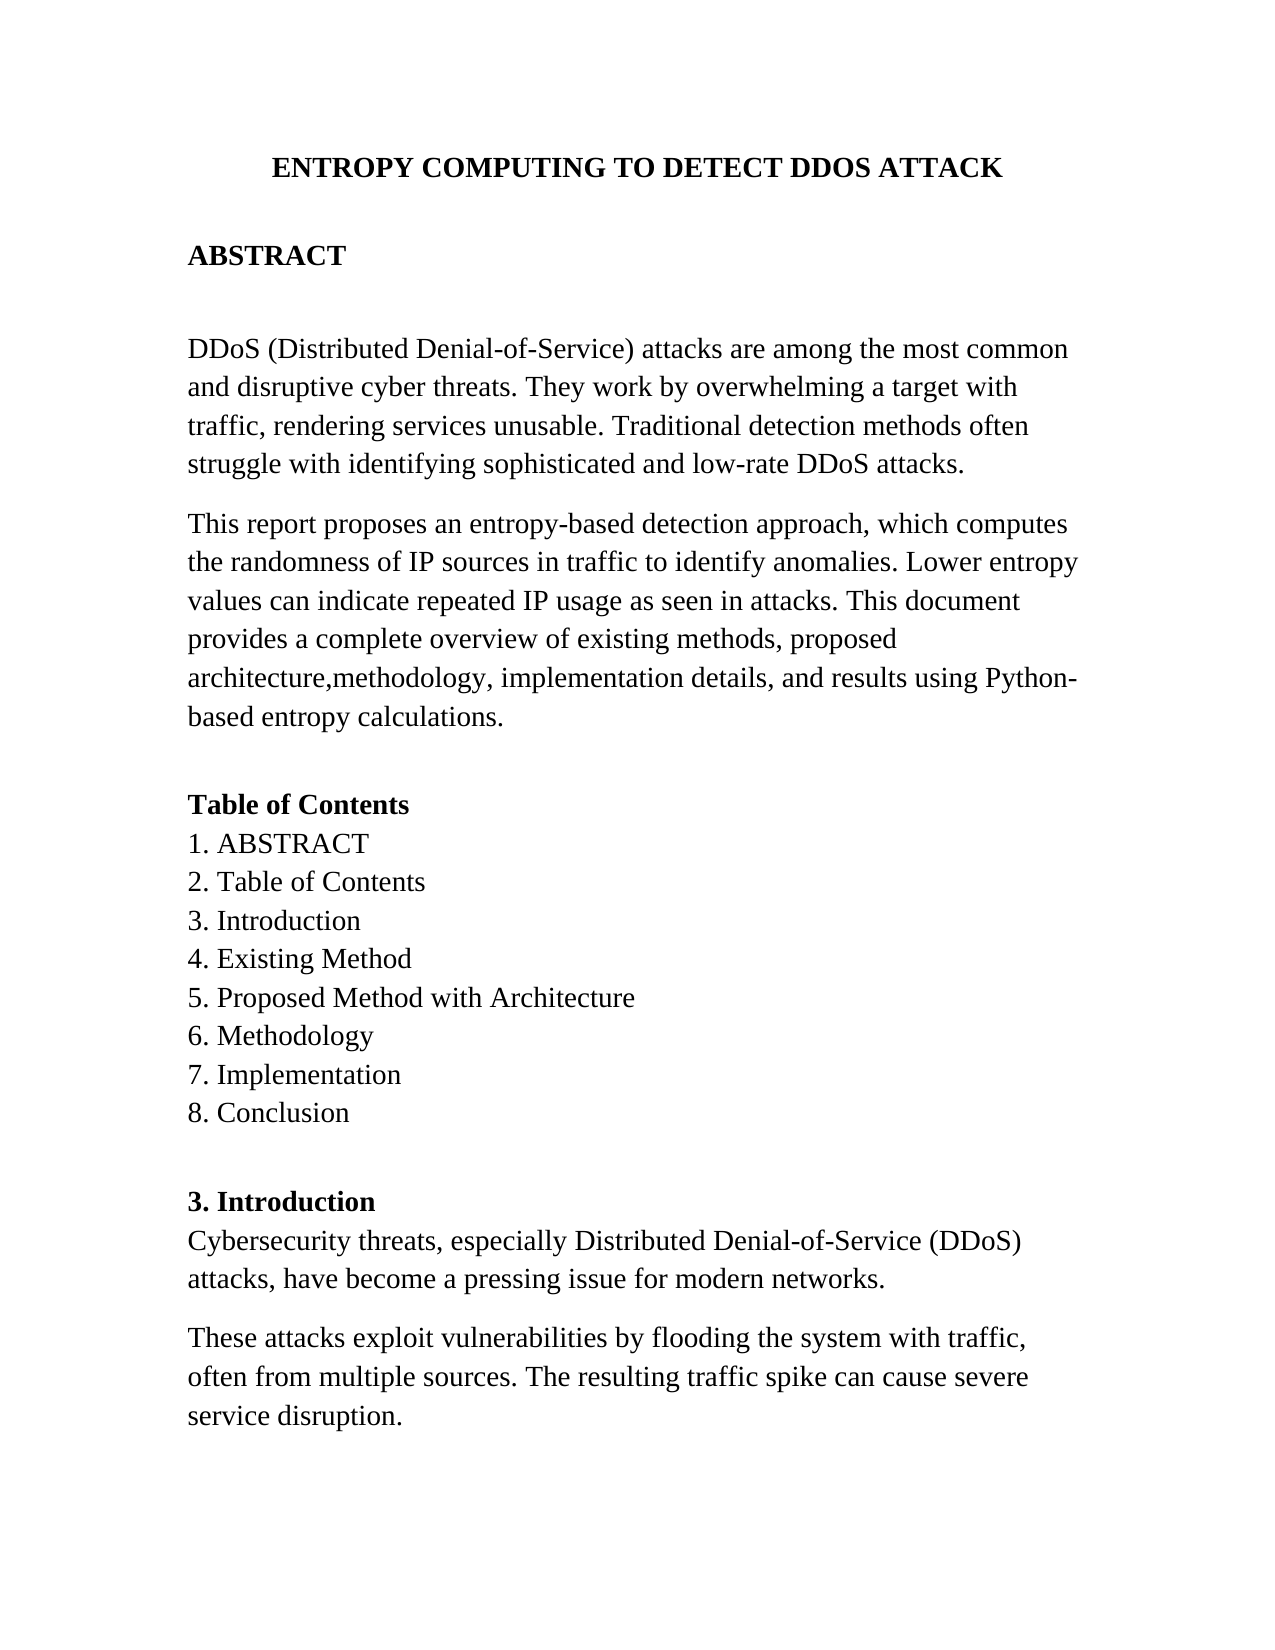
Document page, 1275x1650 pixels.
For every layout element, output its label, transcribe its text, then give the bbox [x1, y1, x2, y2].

subtitle ENTROPY COMPUTING TO DETECT DDOS ATTACK [187, 150, 1087, 183]
subtitle ABSTRACT [187, 238, 1087, 272]
text Cybersecurity threats, especially Distributed Denial-of-Service (DDoS) attacks, have become a pressing issue for modern networks. [187, 1223, 1087, 1295]
subtitle Table of Contents [187, 787, 1087, 821]
text This report proposes an entropy-based detection approach, which computes the randomness of IP sources in traffic to identify anomalies. Lower entropy values can indicate repeated IP usage as seen in attacks. This document provides a complete overview of existing methods, proposed architecture,methodology, implementation details, and results using Python-based entropy calculations. [187, 506, 1087, 732]
subtitle 3. Introduction [187, 1184, 1087, 1218]
text 1. ABSTRACT 2. Table of Contents 3. Introduction 4. Existing Method 5. Proposed Method with Architecture 6. Methodology 7. Implementation 8. Conclusion [187, 826, 1087, 1129]
text DDoS (Distributed Denial-of-Service) attacks are among the most common and disruptive cyber threats. They work by overwhelming a target with traffic, rendering services unusable. Traditional detection methods often struggle with identifying sophisticated and low-rate DDoS attacks. [187, 331, 1087, 480]
text These attacks exploit vulnerabilities by flooding the system with traffic, often from multiple sources. The resulting traffic spike can cause severe service disruption. [187, 1321, 1087, 1431]
